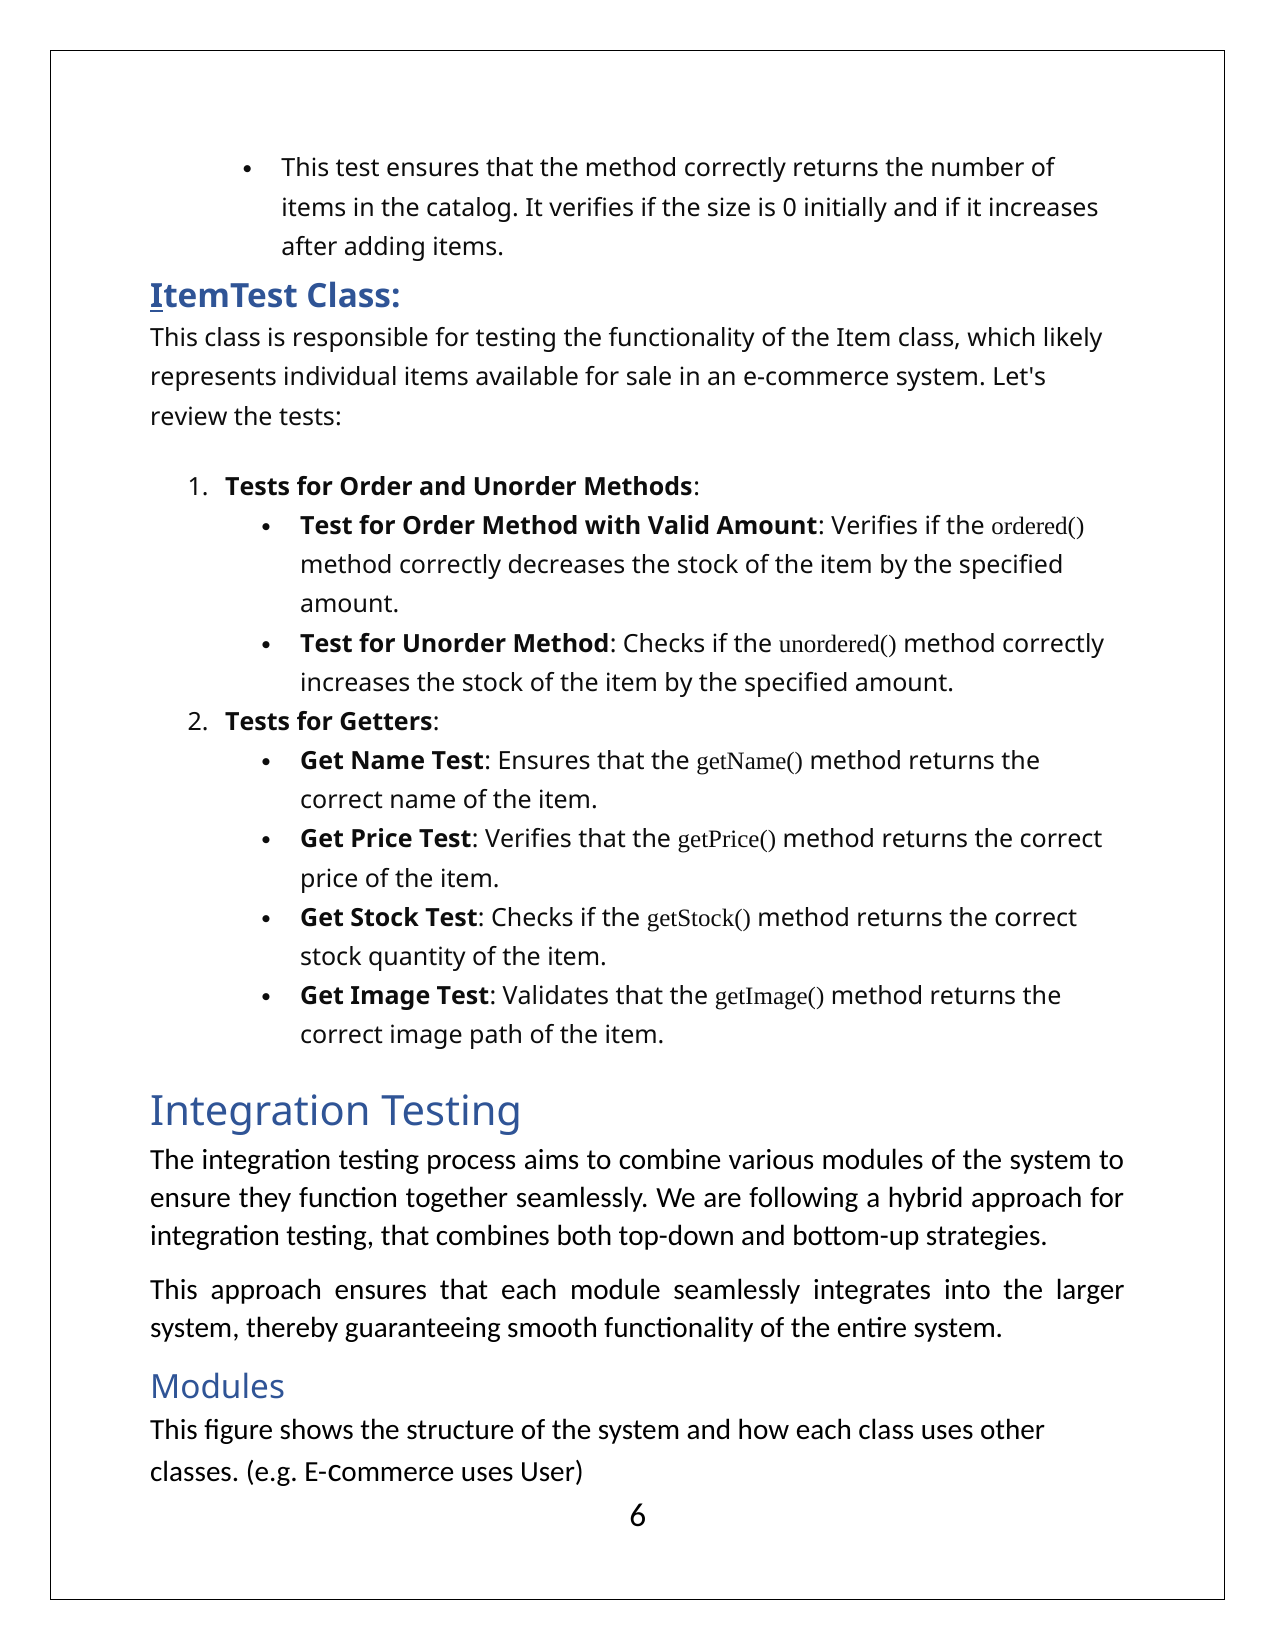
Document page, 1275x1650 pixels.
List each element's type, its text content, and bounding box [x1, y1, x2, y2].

list Get Image Test: Validates that the getImage() method returns the correct image path of the item. [262, 978, 1125, 1051]
list Get Name Test: Ensures that the getName() method returns the correct name of the item. [262, 743, 1125, 816]
subtitle ItemTest Class: [150, 272, 1125, 317]
text This class is responsible for testing the functionality of the Item class, which likely represents individual items available for sale in an e-commerce system. Let's review the tests: [150, 320, 1125, 432]
text This approach ensures that each module seamlessly integrates into the larger system, thereby guaranteeing smooth functionality of the entire system. [150, 1271, 1125, 1344]
list Get Price Test: Verifies that the getPrice() method returns the correct price of the item. [262, 821, 1125, 894]
subtitle Integration Testing [150, 1081, 1125, 1138]
list Tests for Getters: [187, 703, 1125, 738]
subtitle Modules [150, 1363, 1125, 1408]
list Tests for Order and Unorder Methods: [187, 468, 1125, 503]
list Test for Order Method with Valid Amount: Verifies if the ordered() method correctly decreases the stock of the item by the specified amount. [262, 508, 1125, 620]
list Test for Unorder Method: Checks if the unordered() method correctly increases the stock of the item by the specified amount. [262, 625, 1125, 698]
text This figure shows the structure of the system and how each class uses other classes. (e.g. E-commerce uses User) [150, 1411, 1125, 1490]
text The integration testing process aims to combine various modules of the system to ensure they function together seamlessly. We are following a hybrid approach for integration testing, that combines both top-down and bottom-up strategies. [150, 1141, 1125, 1252]
list This test ensures that the method correctly returns the number of items in the catalog. It verifies if the size is 0 initially and if it increases after adding items. [244, 150, 1125, 262]
list Get Stock Test: Checks if the getStock() method returns the correct stock quantity of the item. [262, 899, 1125, 973]
